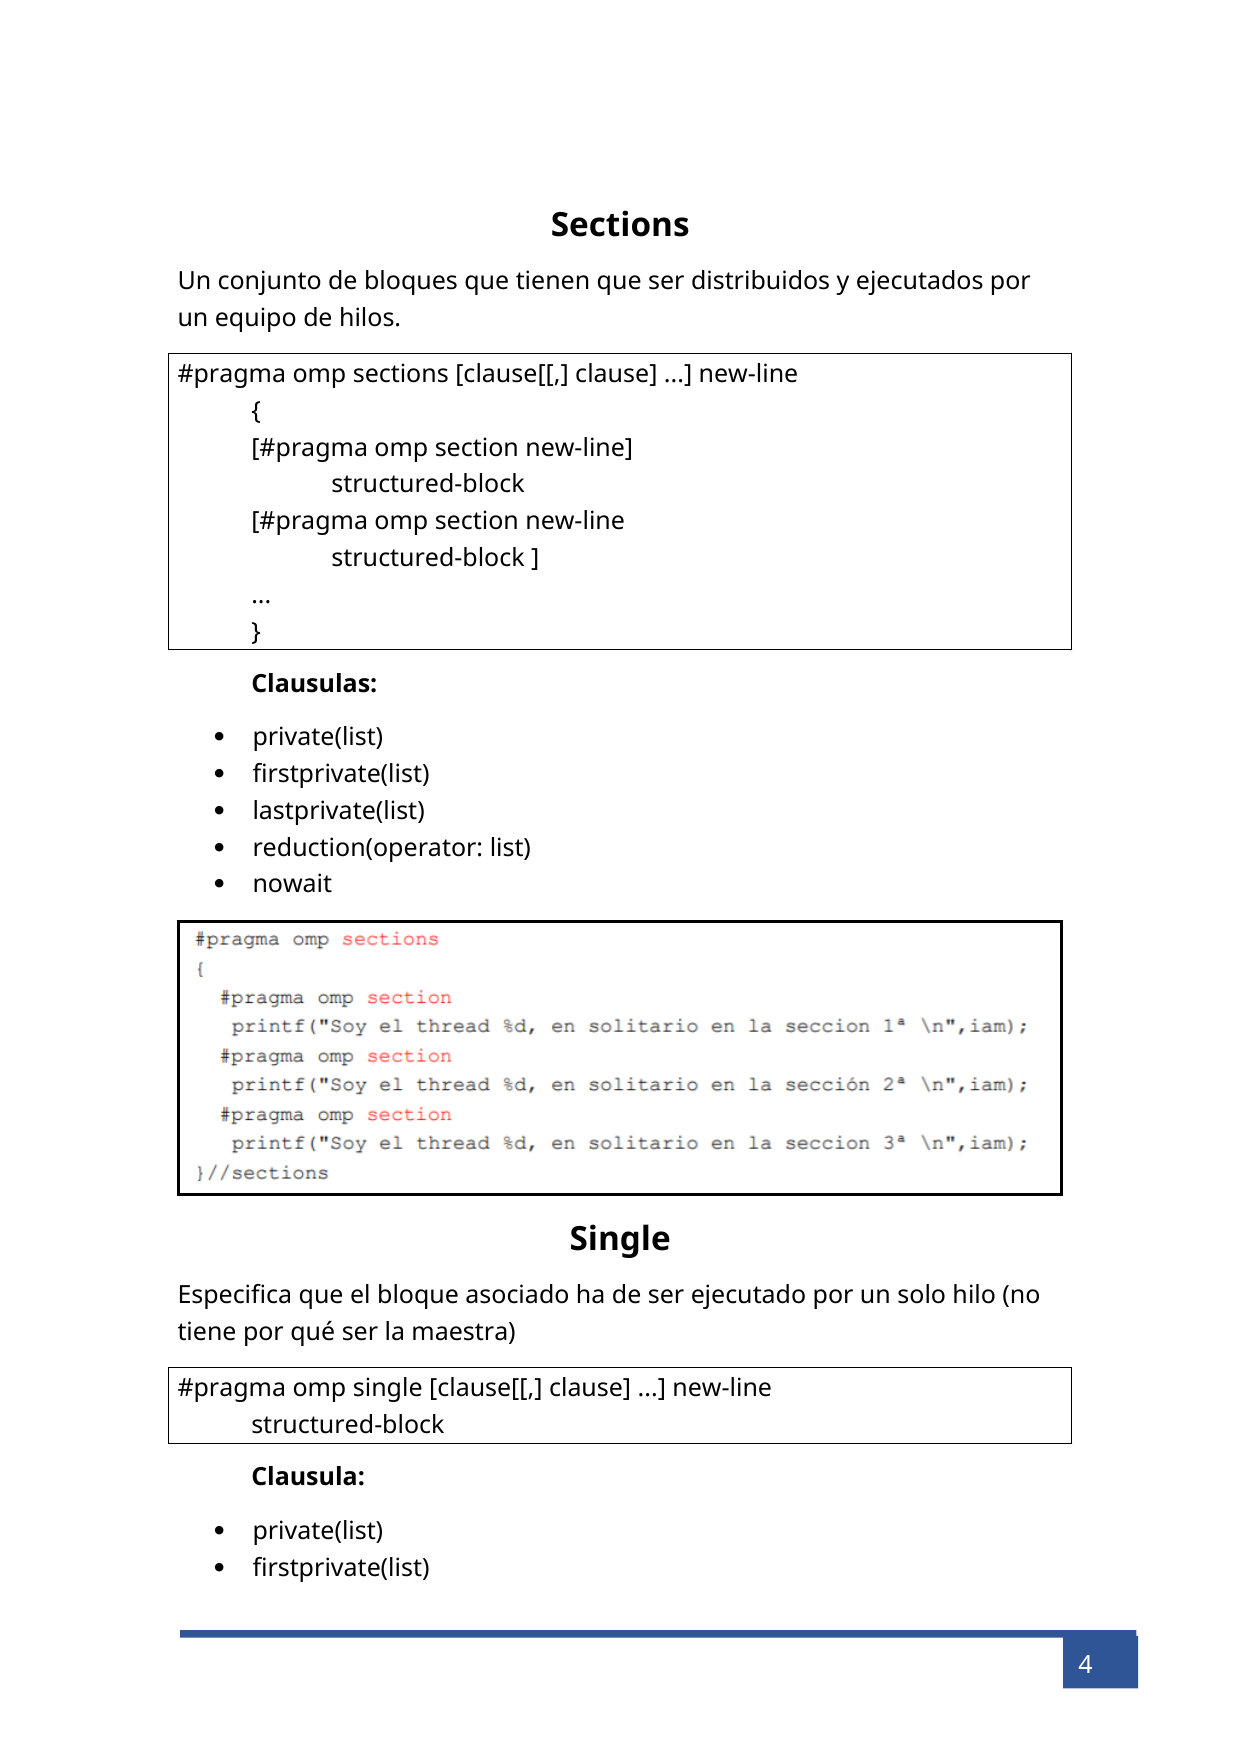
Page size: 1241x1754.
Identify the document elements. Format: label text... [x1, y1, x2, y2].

text Especifica que el bloque asociado ha de ser ejecutado por un solo hilo (no tiene por qué ser la maestra) [177, 1277, 1063, 1347]
text Un conjunto de bloques que tienen que ser distribuidos y ejecutados por un equipo de hilos. [177, 262, 1063, 333]
text structured-block [169, 1403, 1071, 1443]
text #pragma omp sections [clause[[,] clause] ...] new-line [169, 354, 1071, 389]
text ... [169, 573, 1071, 610]
list nowait [215, 866, 1063, 900]
text structured-block ] [169, 537, 1071, 573]
text { [169, 389, 1071, 426]
list reduction(operator: list) [215, 829, 1063, 863]
text Clausulas: [177, 666, 1063, 700]
text } [169, 610, 1071, 649]
text [#pragma omp section new-line] [169, 426, 1071, 463]
list firstprivate(list) [215, 756, 1063, 790]
text structured-block [169, 463, 1071, 500]
list lastprivate(list) [215, 793, 1063, 827]
text [#pragma omp section new-line [169, 500, 1071, 537]
picture [180, 923, 1060, 1193]
list firstprivate(list) [215, 1549, 1063, 1583]
text Clausula: [177, 1459, 1063, 1493]
subtitle Sections [177, 201, 1063, 246]
list private(list) [215, 1512, 1063, 1547]
list private(list) [215, 719, 1063, 753]
text #pragma omp single [clause[[,] clause] ...] new-line [169, 1368, 1071, 1403]
subtitle Single [177, 1215, 1063, 1261]
